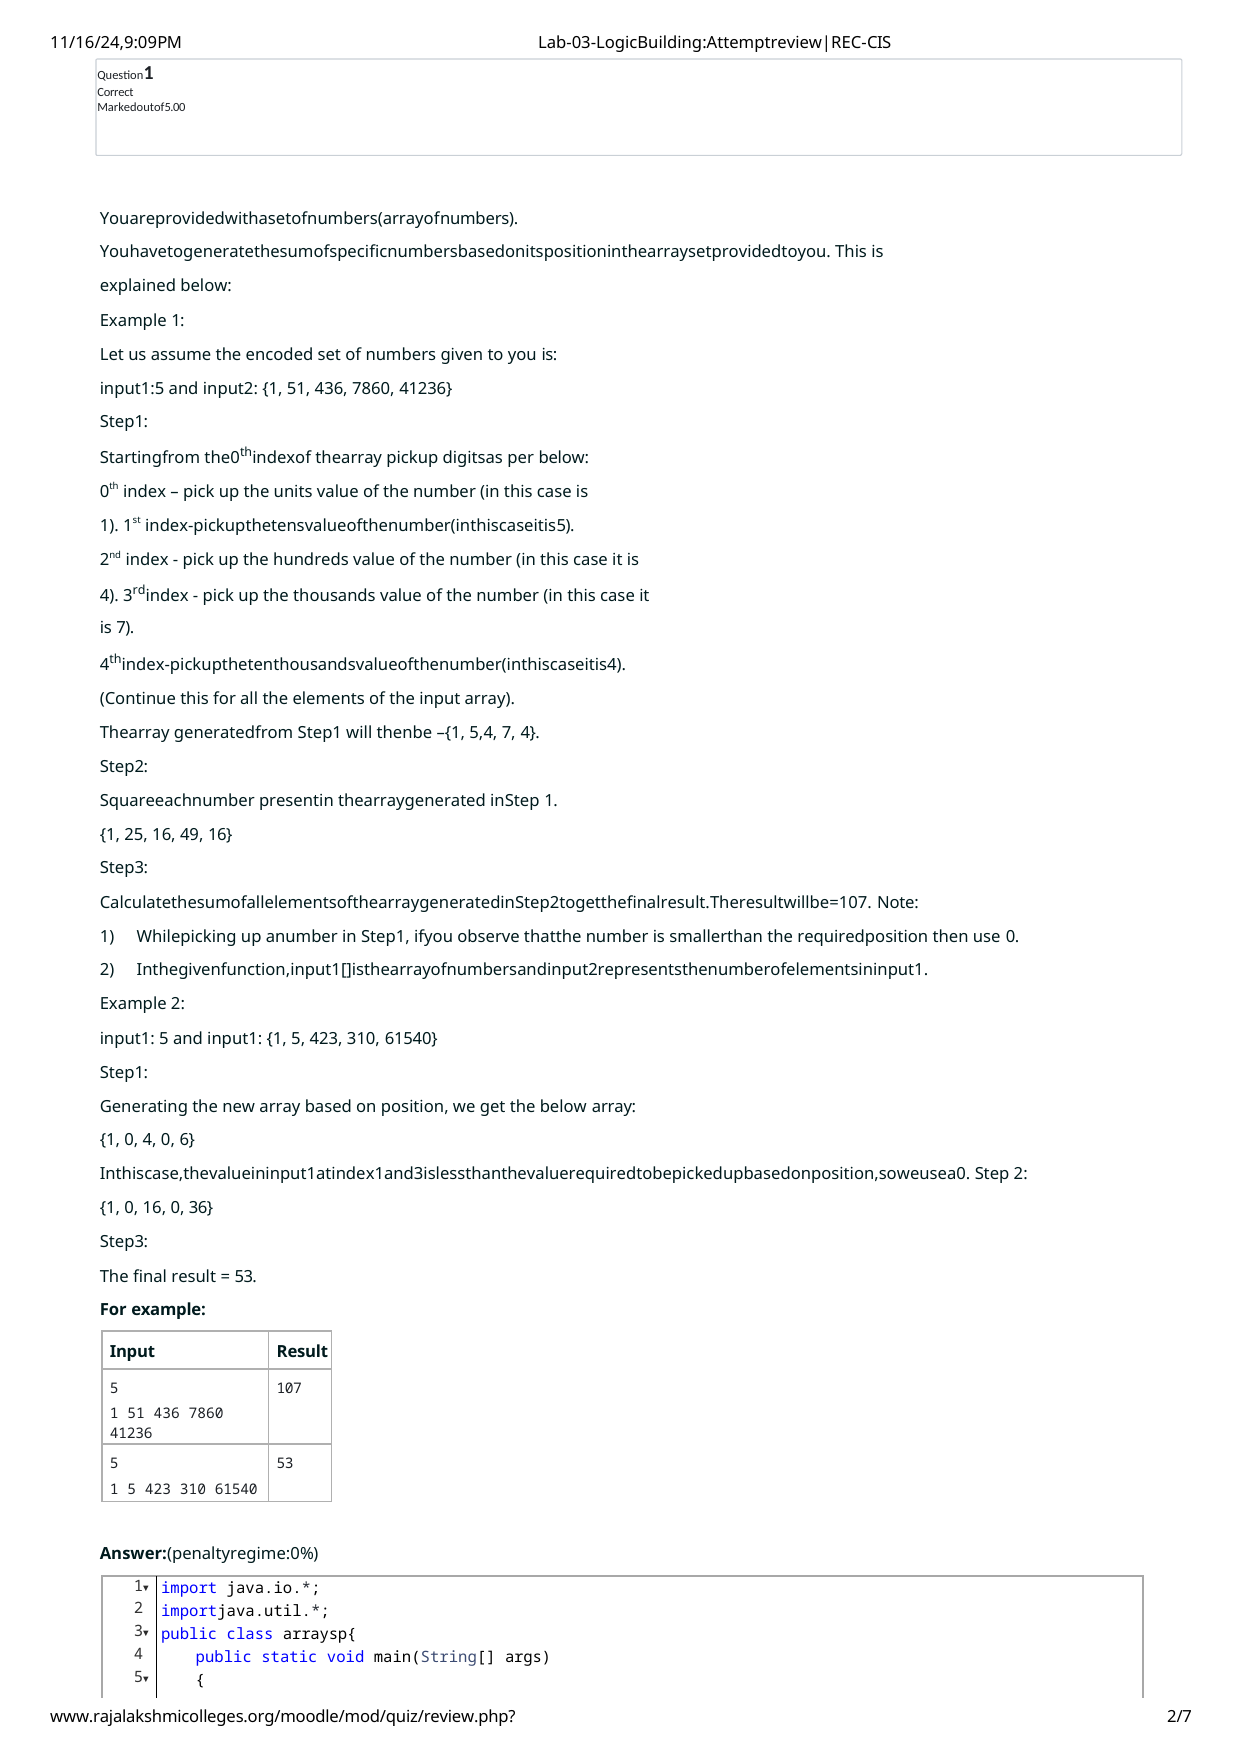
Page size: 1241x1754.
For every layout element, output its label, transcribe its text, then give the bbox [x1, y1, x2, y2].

text Let us assume the encoded set of numbers given to you is: [99, 342, 1176, 365]
text 4thindex-pickupthetenthousandsvalueofthenumber(inthiscaseitis4). (Continue this for all the elements of the input array). [99, 650, 685, 709]
text {1, 25, 16, 49, 16} [99, 822, 1176, 845]
text Step3: [99, 856, 1176, 879]
text Step2: [99, 755, 1176, 778]
table_cell 5 1 51 436 7860 41236 [103, 1370, 268, 1443]
text input1:5 and input2: {1, 51, 436, 7860, 41236} [99, 376, 1176, 399]
text input1: 5 and input1: {1, 5, 423, 310, 61540} [99, 1026, 1176, 1049]
table_cell 107 [269, 1370, 331, 1443]
text Inthiscase,thevalueininput1atindex1and3islessthanthevaluerequiredtobepickedupbasedonposition,soweusea0. Step 2: [99, 1162, 1054, 1184]
text Youhavetogeneratethesumofspecificnumbersbasedonitspositioninthearraysetprovidedtoyou. This is explained below: [99, 239, 887, 296]
text Example 1: [99, 308, 1176, 331]
text Step3: [99, 1230, 1176, 1253]
text {1, 0, 16, 0, 36} [99, 1196, 1176, 1219]
text Generating the new array based on position, we get the below array: [99, 1094, 1176, 1117]
text Step1: [99, 1060, 1176, 1083]
table_header Input [103, 1332, 268, 1368]
table_cell 53 [269, 1445, 331, 1501]
text Youareprovidedwithasetofnumbers(arrayofnumbers). [99, 206, 1176, 229]
text CalculatethesumofallelementsofthearraygeneratedinStep2togetthefinalresult.Theresultwillbe=107. Note: [99, 890, 945, 913]
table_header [157, 1577, 1142, 1698]
table_header Result [269, 1332, 331, 1368]
text 0th index – pick up the units value of the number (in this case is 1). 1st index-pickupthetensvalueofthenumber(inthiscaseitis5). [99, 479, 597, 536]
text Thearray generatedfrom Step1 will thenbe –{1, 5,4, 7, 4}. [99, 721, 1176, 744]
text 2nd index - pick up the hundreds value of the number (in this case it is 4). 3rdindex - pick up the thousands value of the number (in this case it is 7). [99, 548, 652, 639]
text Startingfrom the0thindexof thearray pickup digitsas per below: [99, 443, 1176, 468]
list Whilepicking up anumber in Step1, ifyou observe thatthe number is smallerthan the requiredposition then use 0. [99, 925, 1176, 947]
text {1, 0, 4, 0, 6} [99, 1127, 1176, 1150]
list Inthegivenfunction,input1[]isthearrayofnumbersandinput2representsthenumberofelementsininput1. Example 2: [99, 958, 949, 1014]
table_header 1▼ 2 3▼ 4 5▼ 6 [103, 1577, 156, 1698]
table_cell 5 1 5 423 310 61540 [103, 1445, 268, 1501]
text Answer:(penaltyregime:0%) [99, 1542, 1176, 1564]
text The final result = 53. [99, 1264, 1176, 1287]
text Squareeachnumber presentin thearraygenerated inStep 1. [99, 789, 1176, 812]
text Step1: [99, 409, 1176, 432]
subtitle For example: [99, 1297, 1176, 1320]
